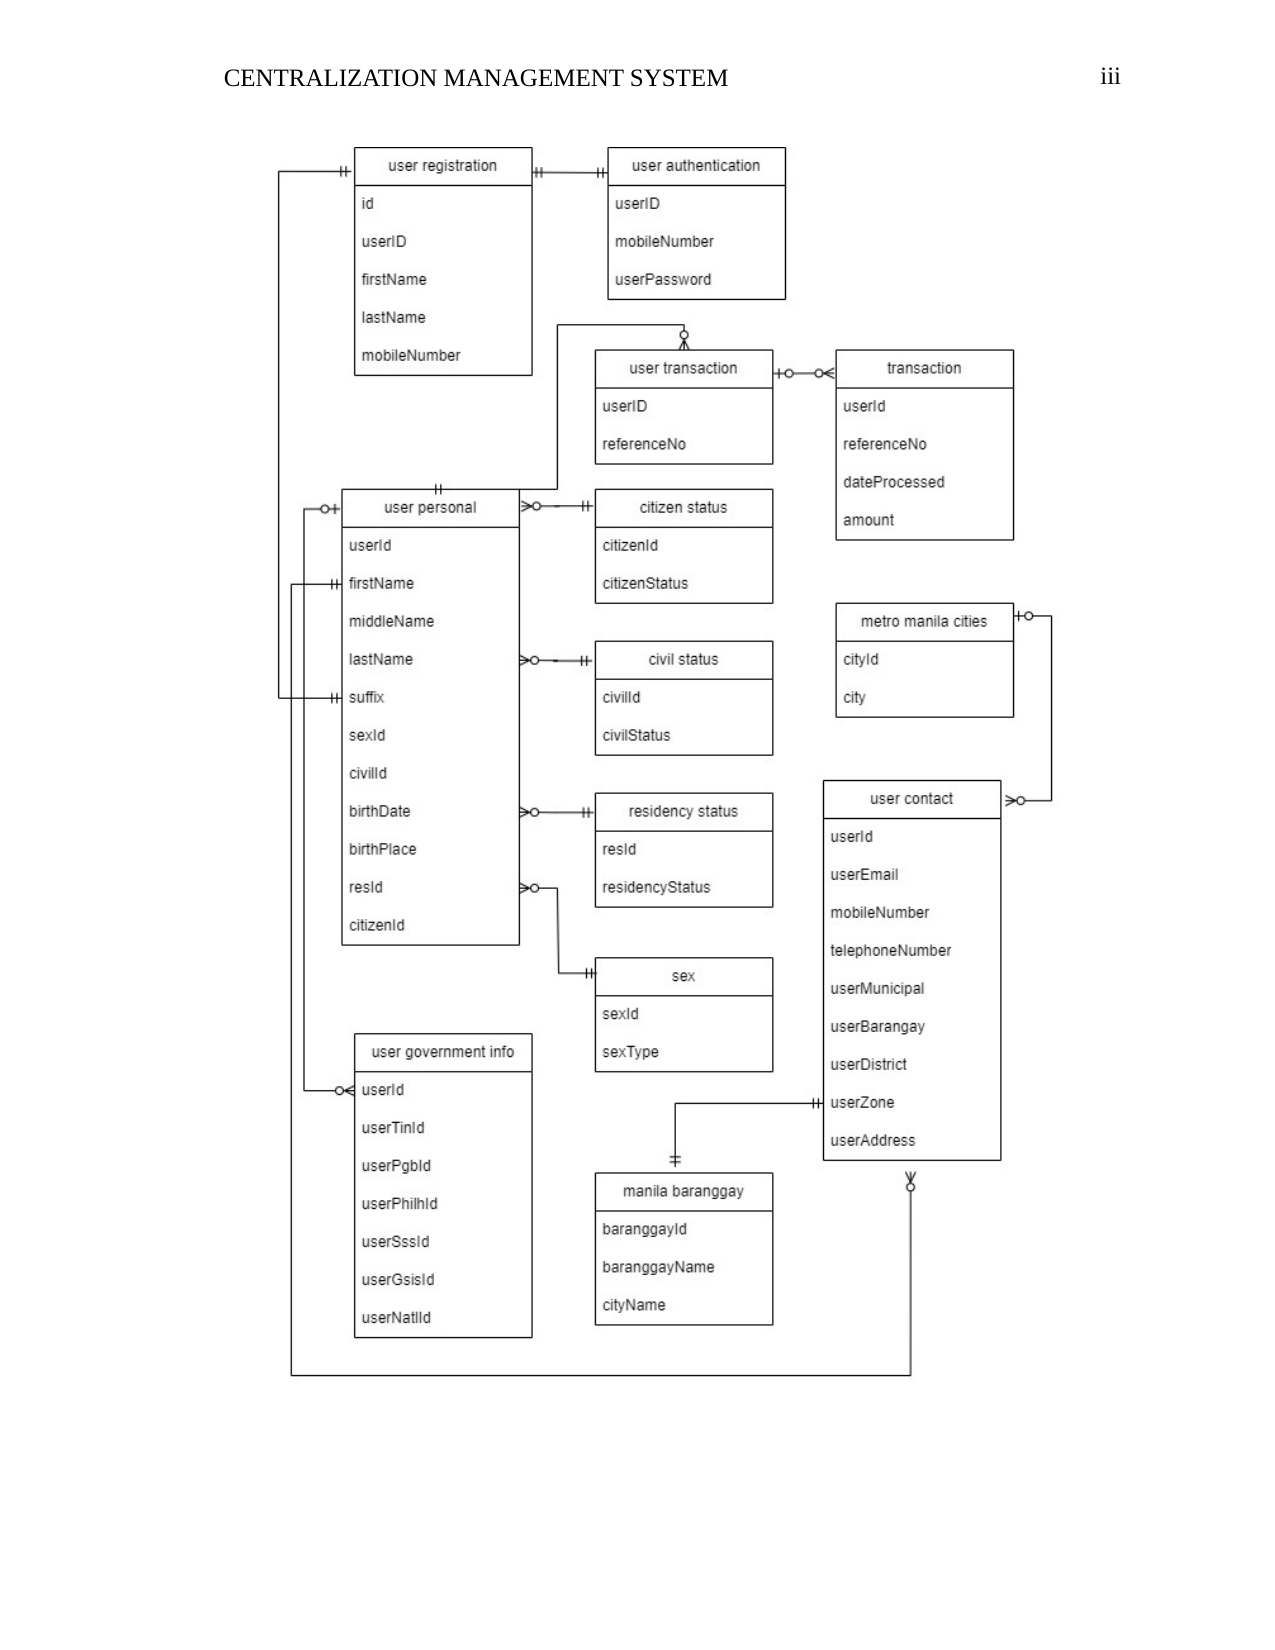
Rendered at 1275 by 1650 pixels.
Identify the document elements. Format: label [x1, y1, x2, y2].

picture [268, 147, 1065, 1389]
